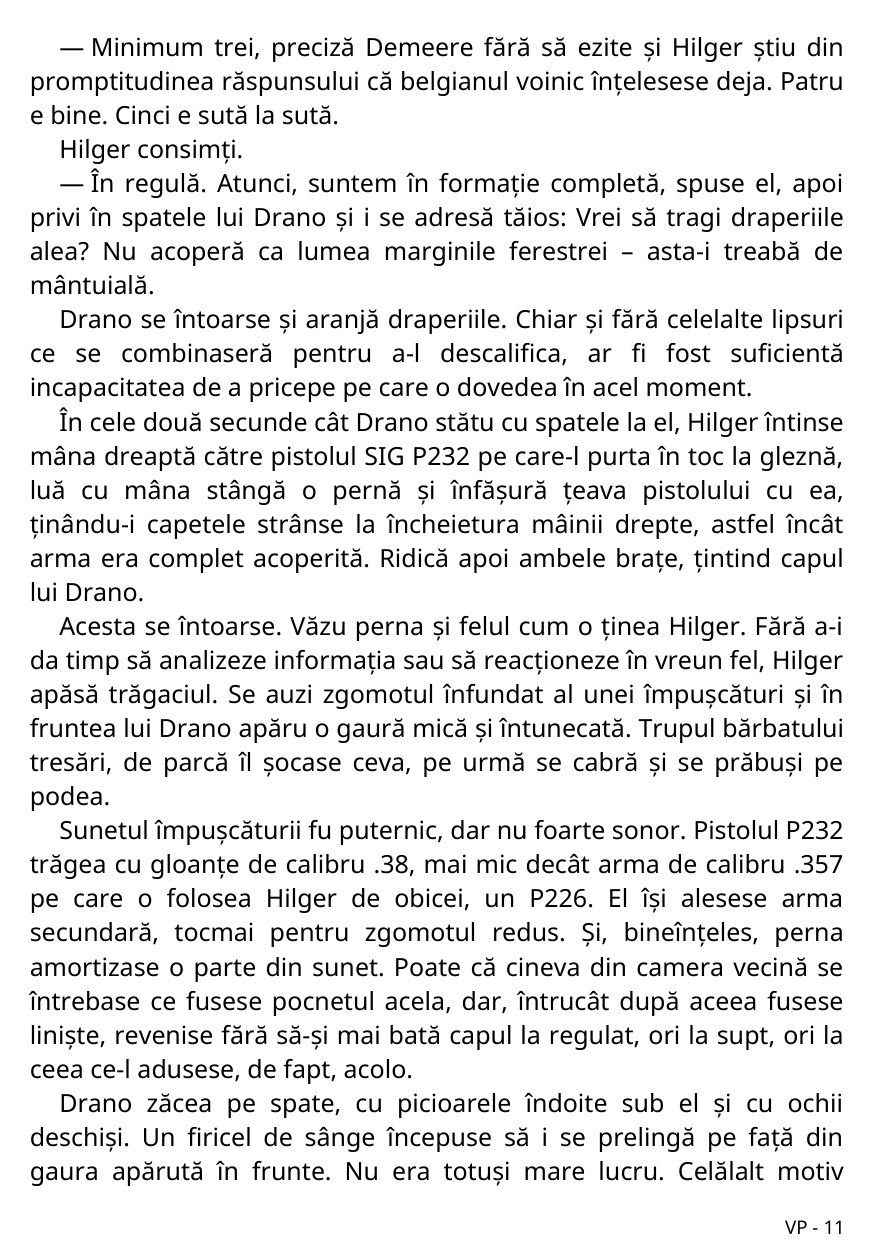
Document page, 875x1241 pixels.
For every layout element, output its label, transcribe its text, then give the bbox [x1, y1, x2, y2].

text Hilger consimți. [29, 132, 844, 166]
text — În regulă. Atunci, suntem în formație completă, spuse el, apoi privi în spatele lui Drano și i se adresă tăios: Vrei să tragi draperiile alea? Nu acoperă ca lumea marginile ferestrei – asta-i treabă de mântuială. [29, 166, 844, 302]
text În cele două secunde cât Drano stătu cu spatele la el, Hilger întinse mâna dreaptă către pistolul SIG P232 pe care-l purta în toc la gleznă, luă cu mâna stângă o pernă și înfășură țeava pistolului cu ea, ținându-i capetele strânse la încheietura mâinii drepte, astfel încât arma era complet acoperită. Ridică apoi ambele brațe, țintind capul lui Drano. [29, 404, 844, 608]
text — Minimum trei, preciză Demeere fără să ezite și Hilger știu din promptitudinea răspunsului că belgianul voinic înțelesese deja. Patru e bine. Cinci e sută la sută. [29, 29, 844, 132]
text Sunetul împușcăturii fu puternic, dar nu foarte sonor. Pistolul P232 trăgea cu gloanțe de calibru .38, mai mic decât arma de calibru .357 pe care o folosea Hilger de obicei, un P226. El își alesese arma secundară, tocmai pentru zgomotul redus. Și, bineînțeles, perna amortizase o parte din sunet. Poate că cineva din camera vecină se întrebase ce fusese pocnetul acela, dar, întrucât după aceea fusese liniște, revenise fără să-și mai bată capul la regulat, ori la supt, ori la ceea ce-l adusese, de fapt, acolo. [29, 813, 844, 1085]
text Acesta se întoarse. Văzu perna și felul cum o ținea Hilger. Fără a-i da timp să analizeze informația sau să reacționeze în vreun fel, Hilger apăsă trăgaciul. Se auzi zgomotul înfundat al unei împușcături și în fruntea lui Drano apăru o gaură mică și întunecată. Trupul bărbatului tresări, de parcă îl șocase ceva, pe urmă se cabră și se prăbuși pe podea. [29, 608, 844, 813]
text Drano se întoarse și aranjă draperiile. Chiar și fără celelalte lipsuri ce se combinaseră pentru a-l descalifica, ar fi fost suficientă incapacitatea de a pricepe pe care o dovedea în acel moment. [29, 302, 844, 404]
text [29, 1085, 844, 1188]
